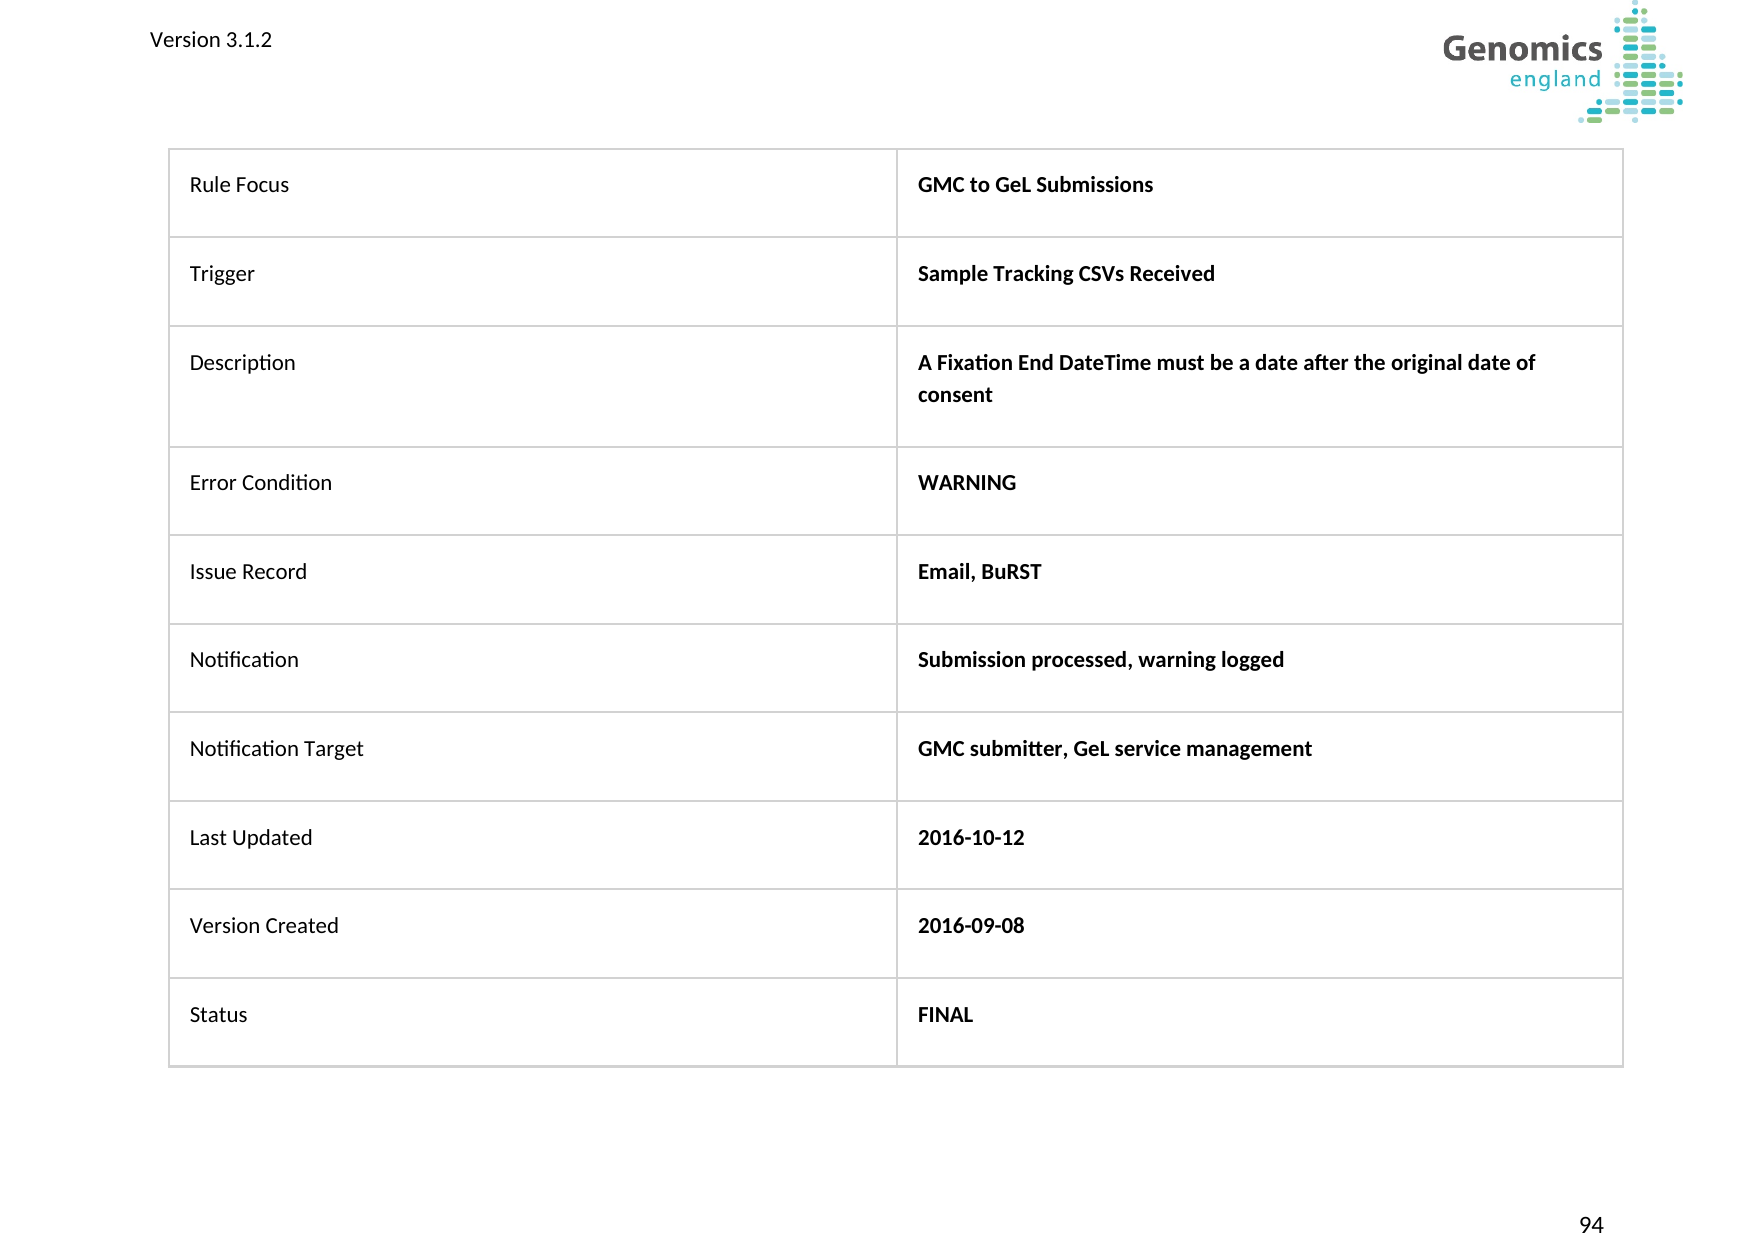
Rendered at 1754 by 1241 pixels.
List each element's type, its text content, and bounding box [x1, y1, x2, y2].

table_cell Rule Focus [170, 150, 896, 236]
table_cell GMC to GeL Submissions [898, 150, 1622, 236]
table_cell 2016-09-08 [898, 890, 1622, 977]
table_cell Last Updated [170, 802, 896, 888]
table_cell Status [170, 979, 896, 1065]
table_cell Issue Record [170, 536, 896, 623]
table_cell Submission processed, warning logged [898, 625, 1622, 711]
table_cell Notification Target [170, 713, 896, 800]
table_cell WARNING [898, 448, 1622, 534]
table_cell A Fixation End DateTime must be a date after the original date of consent [898, 327, 1622, 446]
table_cell Notification [170, 625, 896, 711]
table_cell Version Created [170, 890, 896, 977]
table_cell Error Condition [170, 448, 896, 534]
picture [1443, 0, 1683, 123]
table_cell Email, BuRST [898, 536, 1622, 623]
table_cell Description [170, 327, 896, 446]
table_cell GMC submitter, GeL service management [898, 713, 1622, 800]
table_cell Sample Tracking CSVs Received [898, 238, 1622, 325]
table_cell 2016-10-12 [898, 802, 1622, 888]
table_cell Trigger [170, 238, 896, 325]
table_cell FINAL [898, 979, 1622, 1065]
